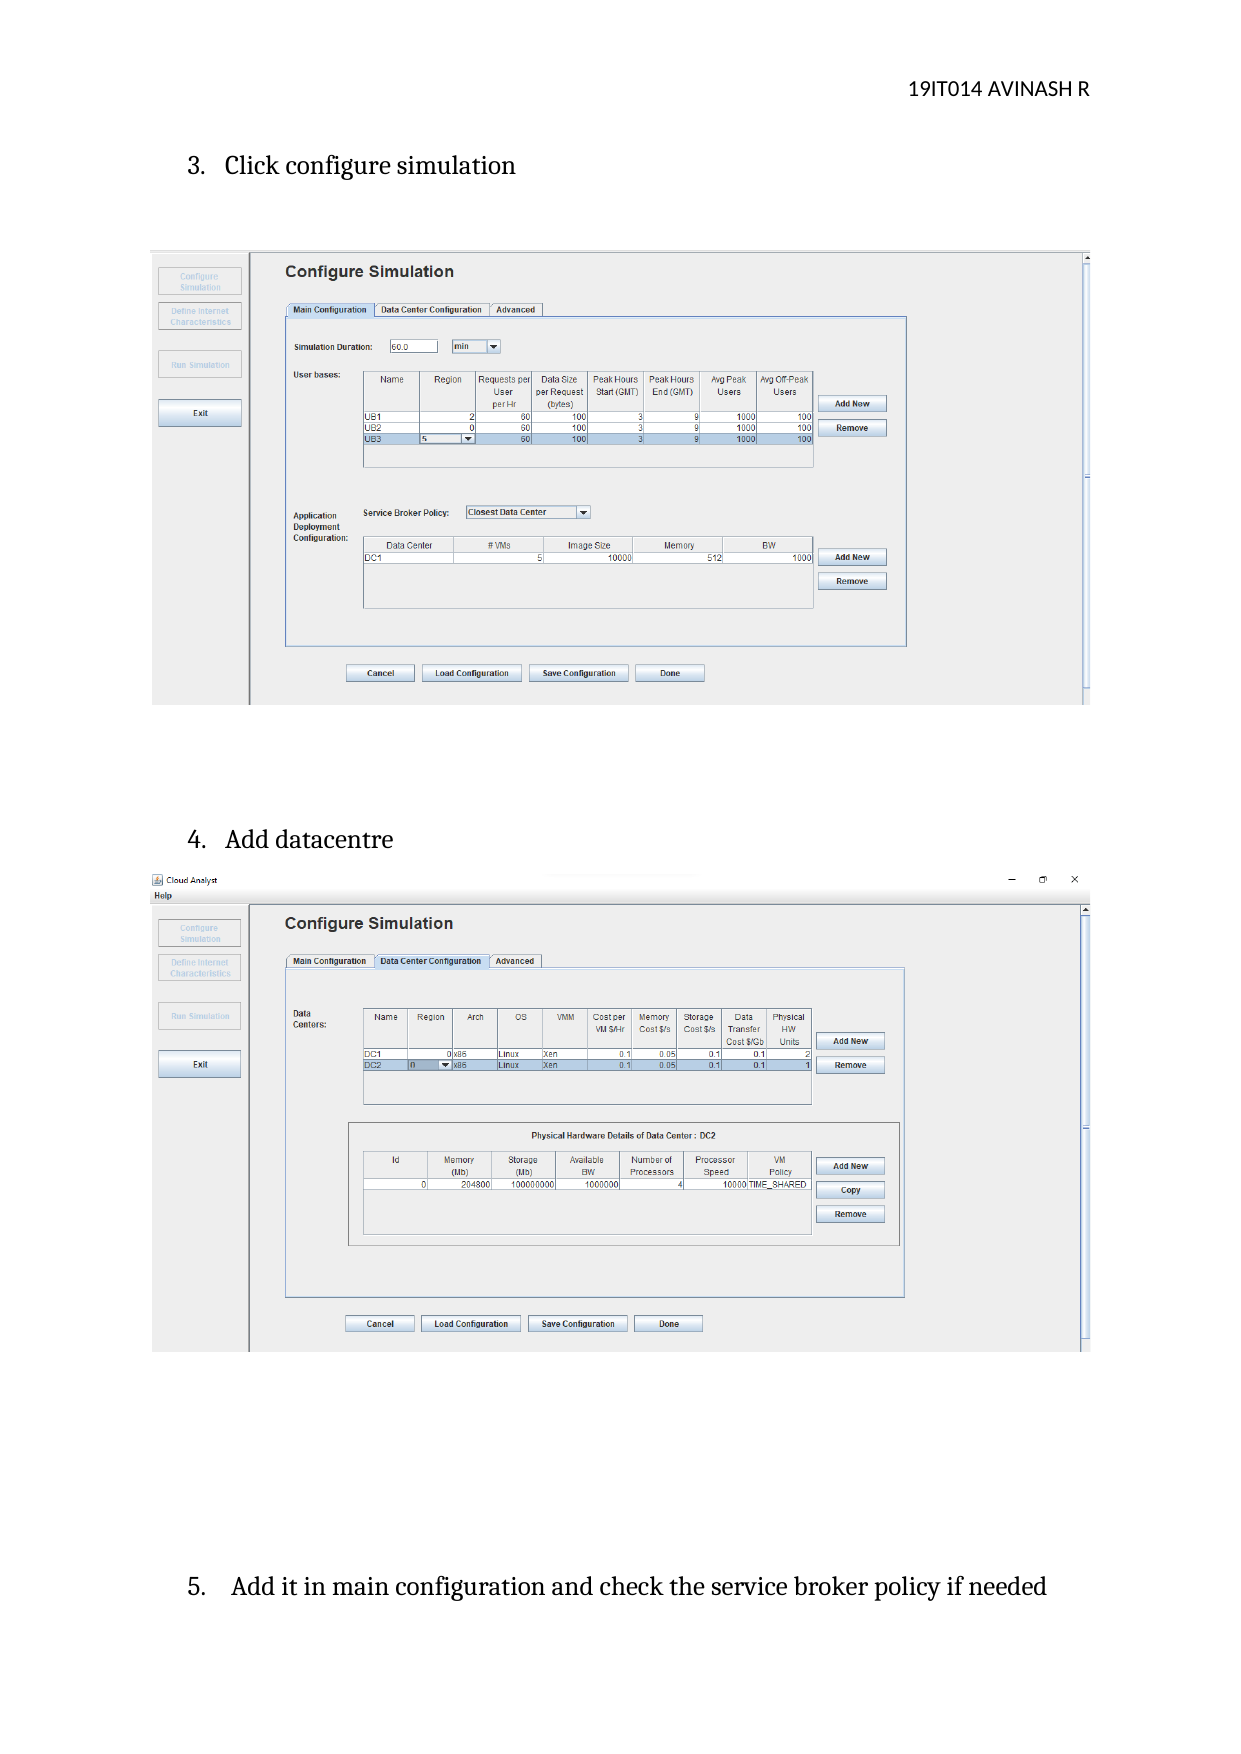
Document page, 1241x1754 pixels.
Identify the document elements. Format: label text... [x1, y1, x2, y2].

picture [150, 250, 1091, 705]
list Click configure simulation [187, 150, 1090, 181]
picture [150, 874, 1091, 1352]
list Add it in main configuration and check the service broker policy if needed [187, 1571, 1090, 1602]
list Add datacentre [187, 824, 1090, 855]
